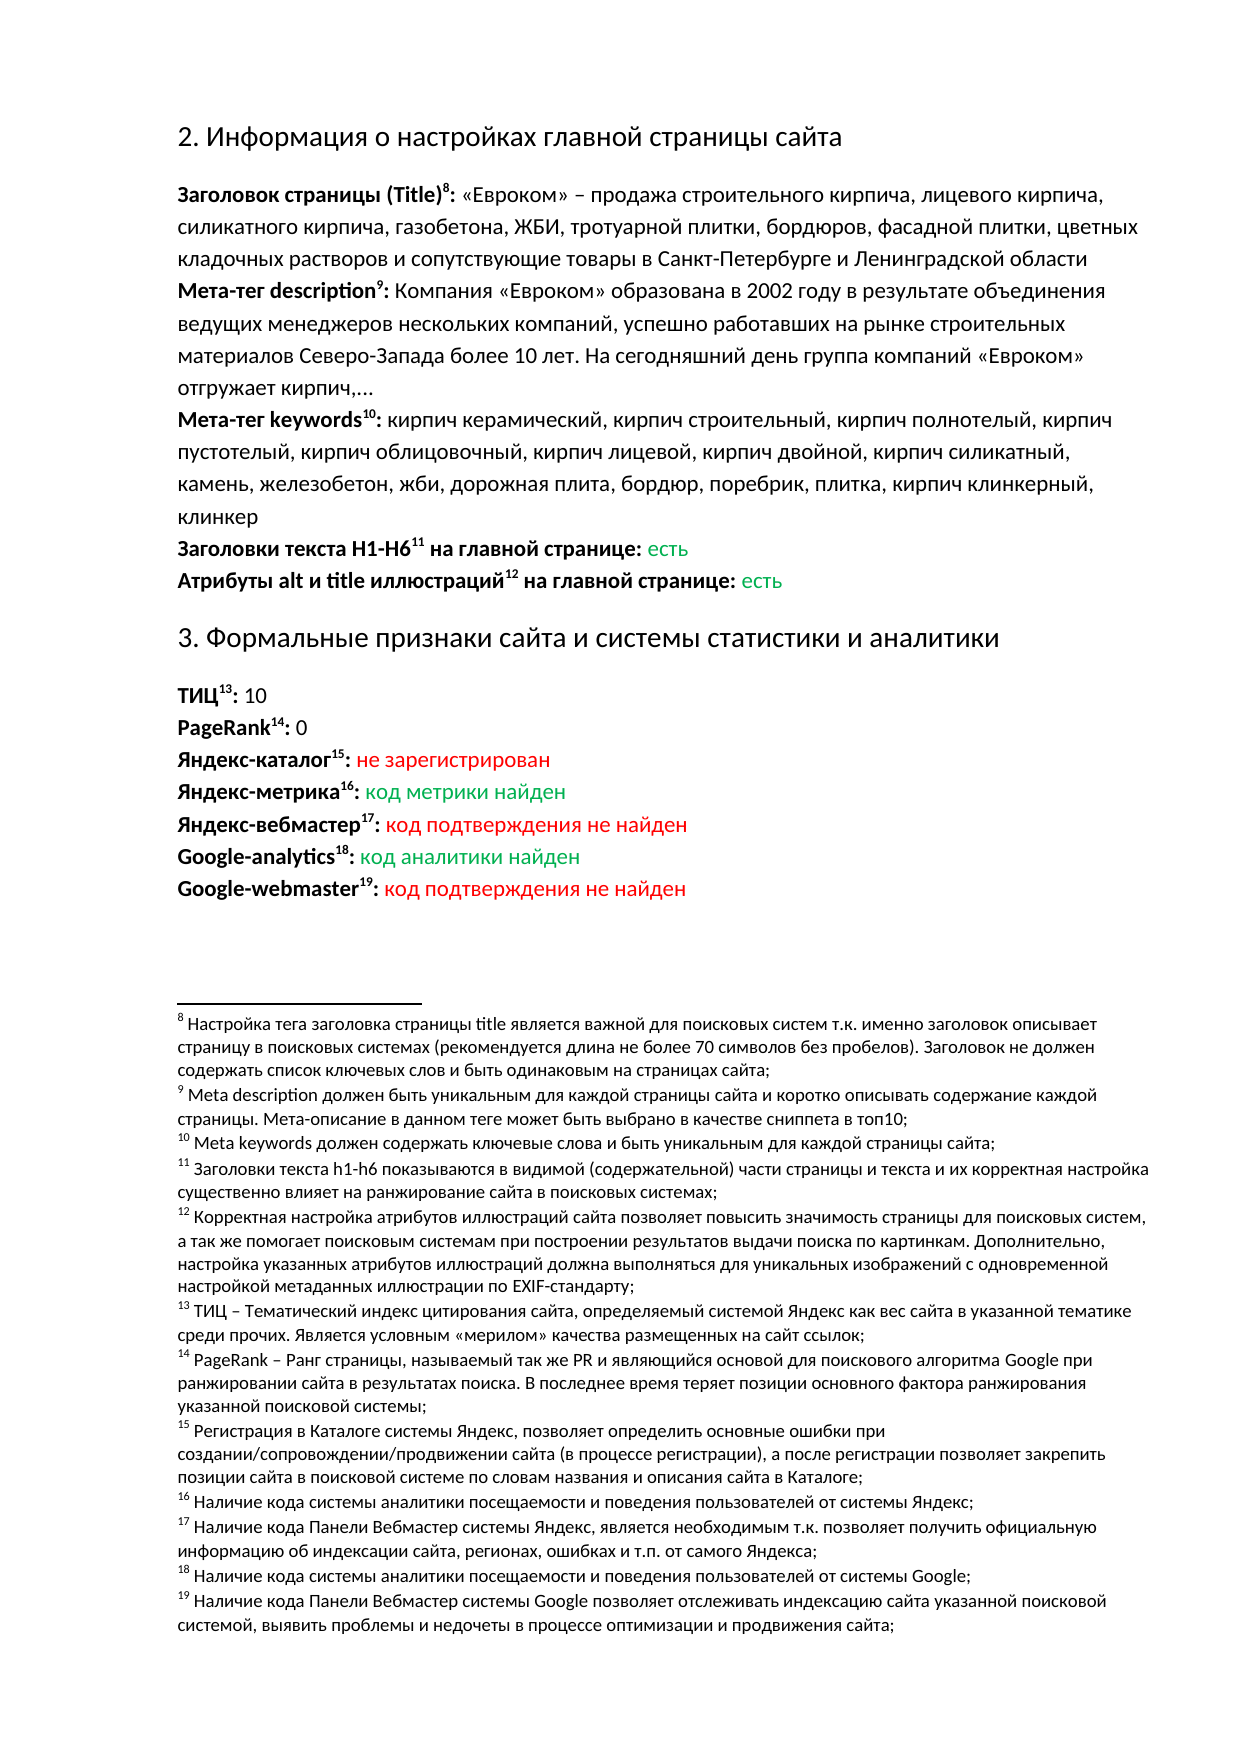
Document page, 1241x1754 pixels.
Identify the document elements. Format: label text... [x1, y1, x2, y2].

text Заголовок страницы (Title): «Евроком» – продажа строительного кирпича, лицевого кирпича, силикатного кирпича, газобетона, ЖБИ, тротуарной плитки, бордюров, фасадной плитки, цветных кладочных растворов и сопутствующие товары в Санкт-Петербурге и Ленинградской области Мета-тег description: Компания «Евроком» образована в 2002 году в результате объединения ведущих менеджеров нескольких компаний, успешно работавших на рынке строительных материалов Северо-Запада более 10 лет. На сегодняшний день группа компаний «Евроком» отгружает кирпич,... Мета-тег keywords: кирпич керамический, кирпич строительный, кирпич полнотелый, кирпич пустотелый, кирпич облицовочный, кирпич лицевой, кирпич двойной, кирпич силикатный, камень, железобетон, жби, дорожная плита, бордюр, поребрик, плитка, кирпич клинкерный, клинкер Заголовки текста H1-H6 на главной странице: есть Атрибуты alt и title иллюстраций на главной странице: есть [177, 180, 1152, 594]
text 3. Формальные признаки сайта и системы статистики и аналитики [177, 619, 1152, 655]
text ТИЦ: 10 PageRank: 0 Яндекс-каталог: не зарегистрирован Яндекс-метрика: код метрики найден Яндекс-вебмастер: код подтверждения не найден Google-analytics: код аналитики найден Google-webmaster: код подтверждения не найден Вероятность того, что сайт продвигался ранее: 50% [177, 681, 1152, 934]
text 2. Информация о настройках главной страницы сайта [177, 118, 1152, 154]
